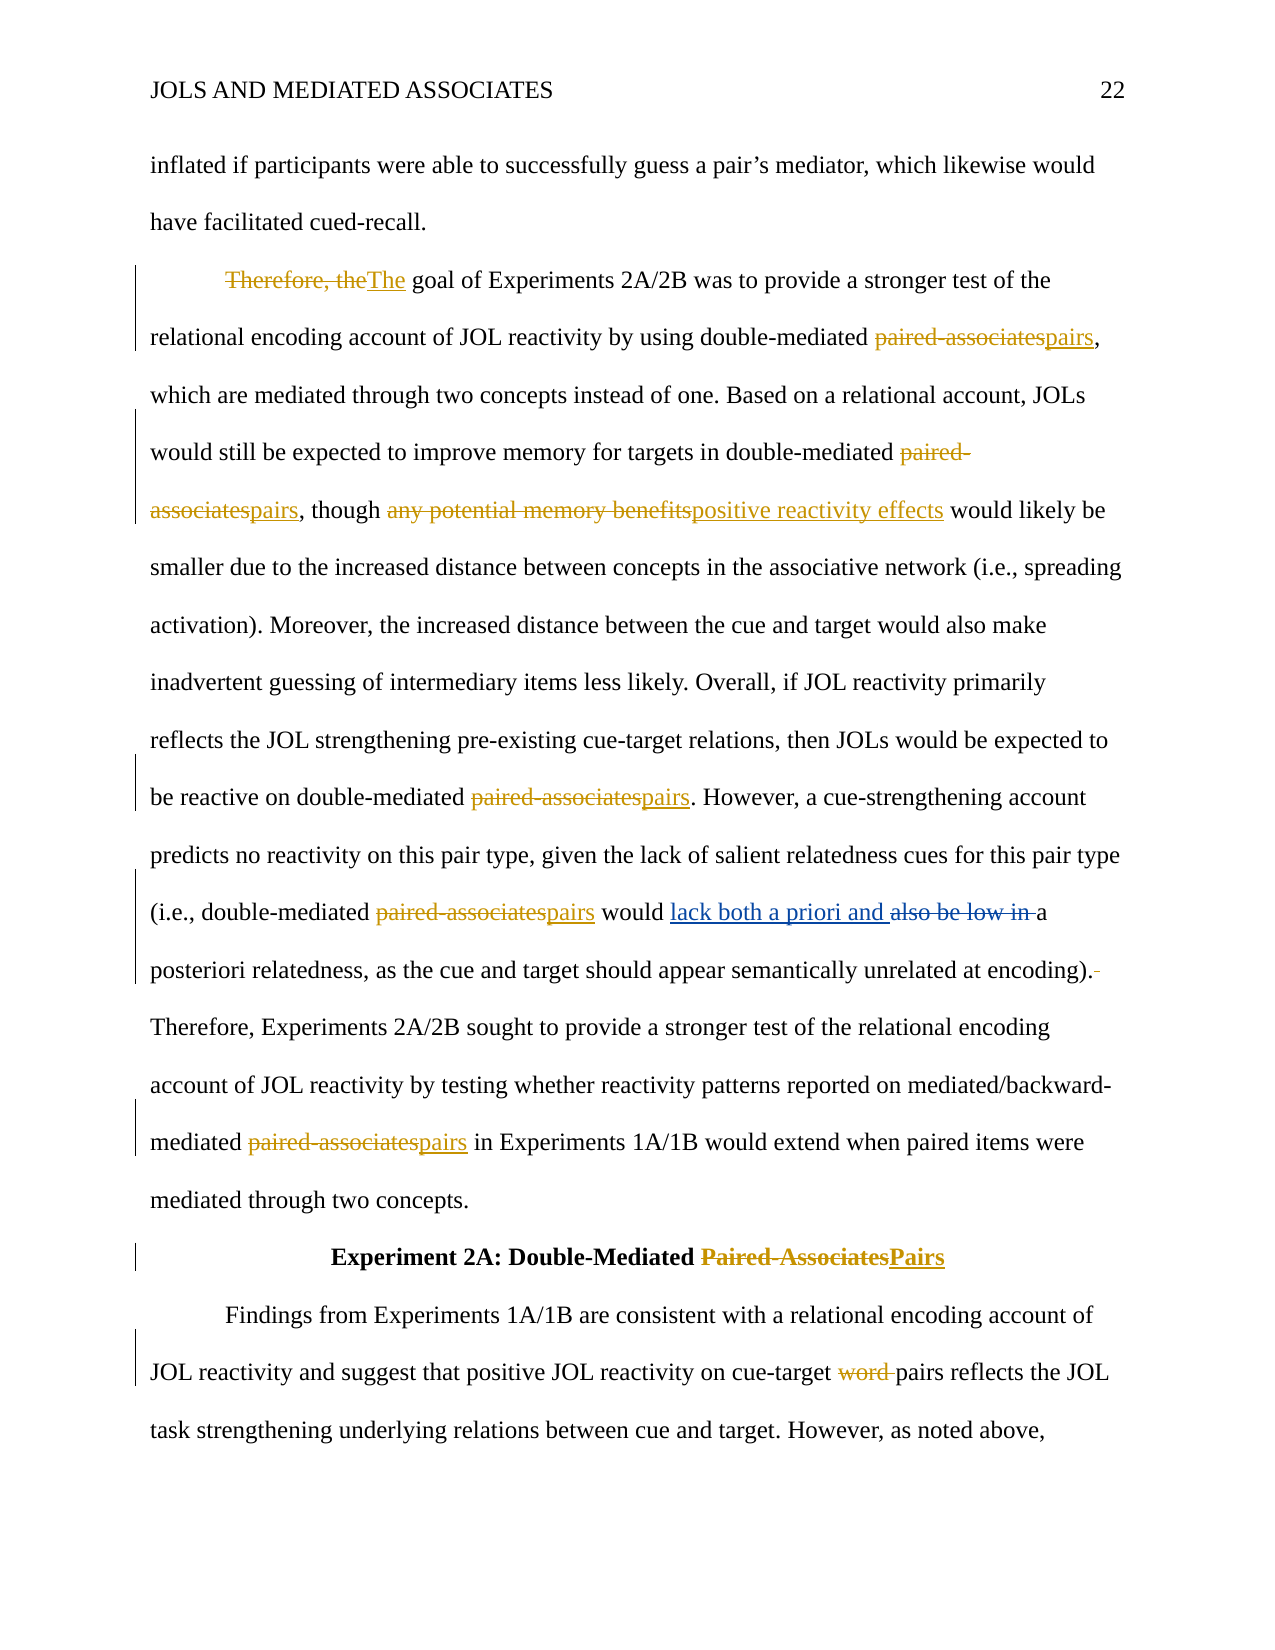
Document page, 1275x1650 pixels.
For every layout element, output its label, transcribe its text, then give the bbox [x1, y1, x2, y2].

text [150, 150, 1125, 236]
text goal of Experiments 2A/2B was to provide a stronger test of the relational encoding account of JOL reactivity by using double-mediated , which are mediated through two concepts instead of one. Based on a relational account, JOLs would still be expected to improve memory for targets in double-mediated , though would likely be smaller due to the increased distance between concepts in the associative network (i.e., spreading activation). Moreover, the increased distance between the cue and target would also make inadvertent guessing of intermediary items less likely. Overall, if JOL reactivity primarily reflects the JOL strengthening pre-existing cue-target relations, then JOLs would be expected to be reactive on double-mediated . However, a cue-strengthening account predicts no reactivity on this pair type, given the lack of salient relatedness cues for this pair type (i.e., double-mediated would a posteriori relatedness, as the cue and target should appear semantically unrelated at encoding). Therefore, Experiments 2A/2B sought to provide a stronger test of the relational encoding account of JOL reactivity by testing whether reactivity patterns reported on mediated/backward-mediated in Experiments 1A/1B would extend when paired items were mediated through two concepts. [150, 265, 1125, 1214]
text Experiment 2A: Double-Mediated [150, 1242, 1125, 1271]
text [150, 1300, 1125, 1444]
